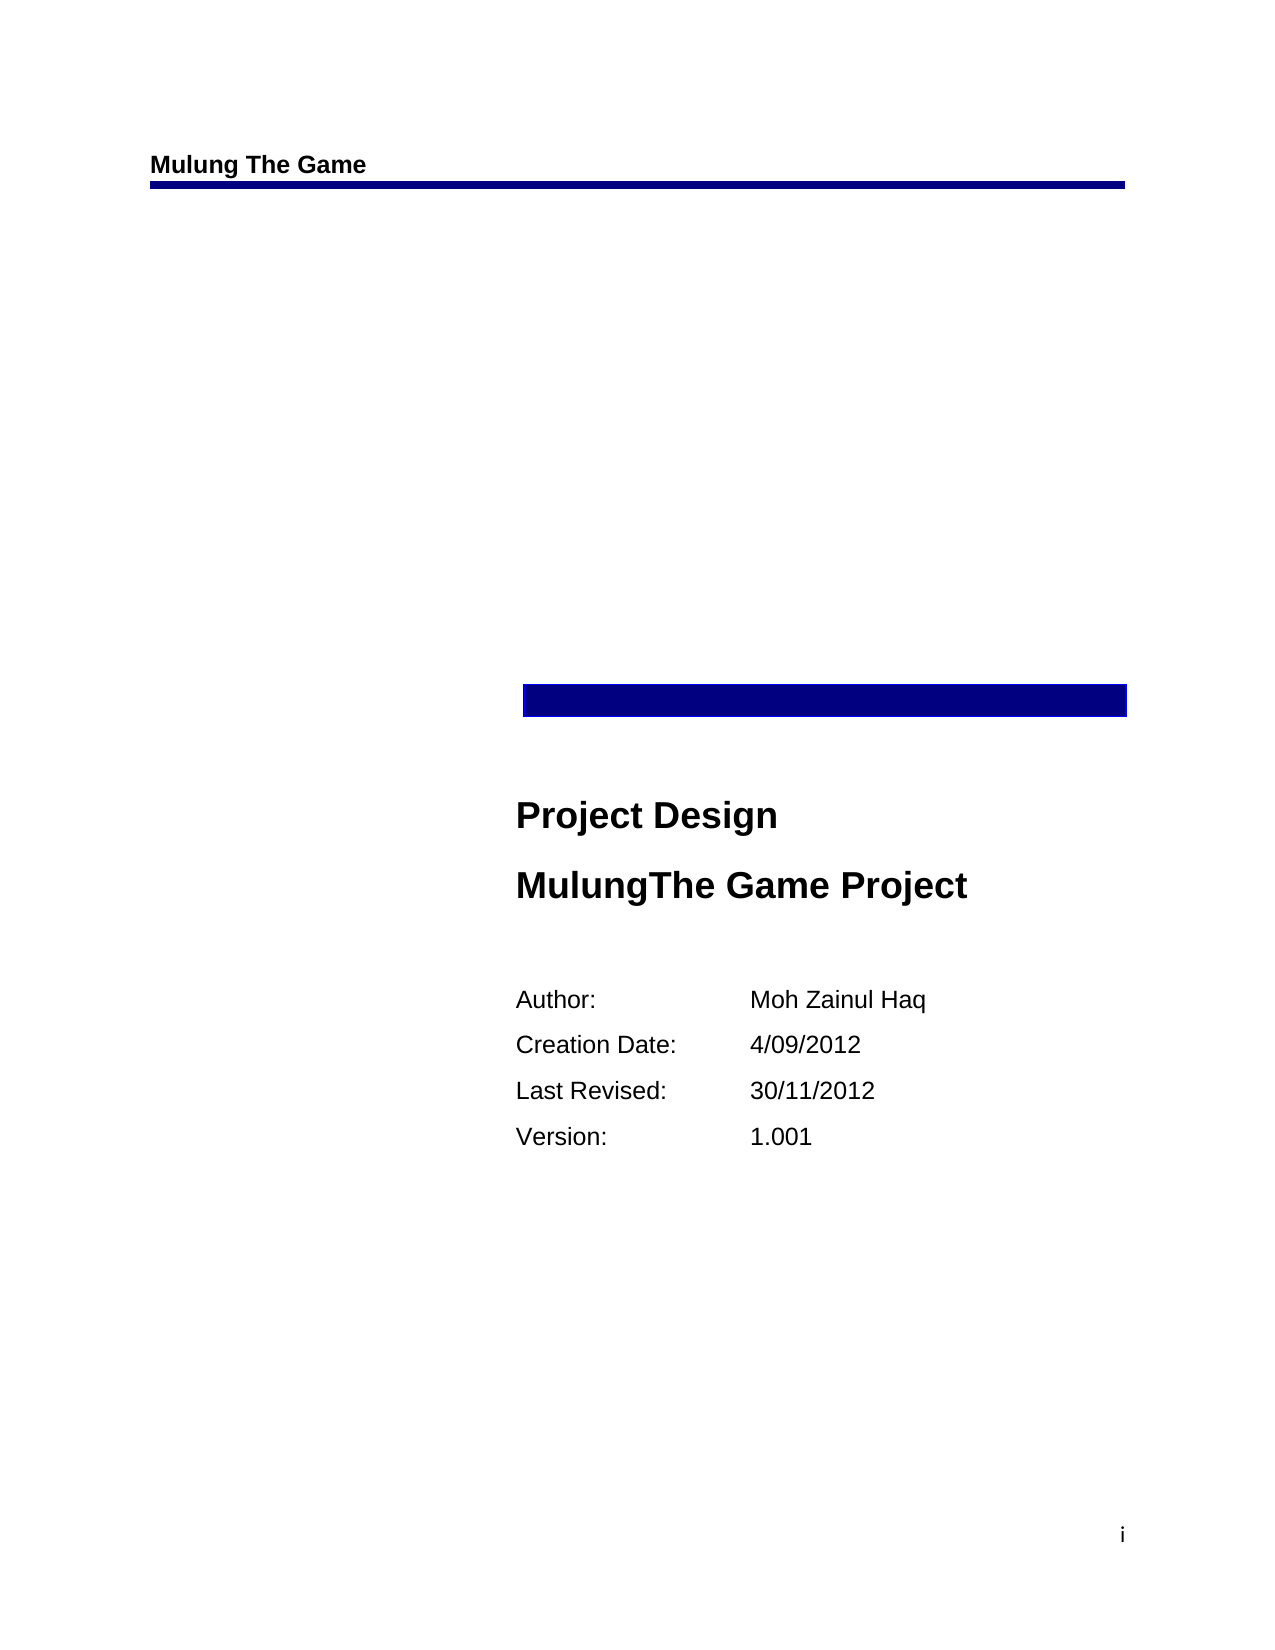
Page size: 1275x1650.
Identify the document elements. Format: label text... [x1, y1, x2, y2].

text Last Revised: 30/11/2012 [516, 1076, 1125, 1105]
text Project Design [516, 793, 1125, 836]
text Author: Moh Zainul Haq [516, 985, 1125, 1014]
subtitle Mulung The Game [150, 150, 1125, 181]
text Creation Date: 4/09/2012 [516, 1030, 1125, 1059]
text Version: 1.001 [516, 1121, 1125, 1150]
text MulungThe Game Project [516, 863, 1125, 907]
